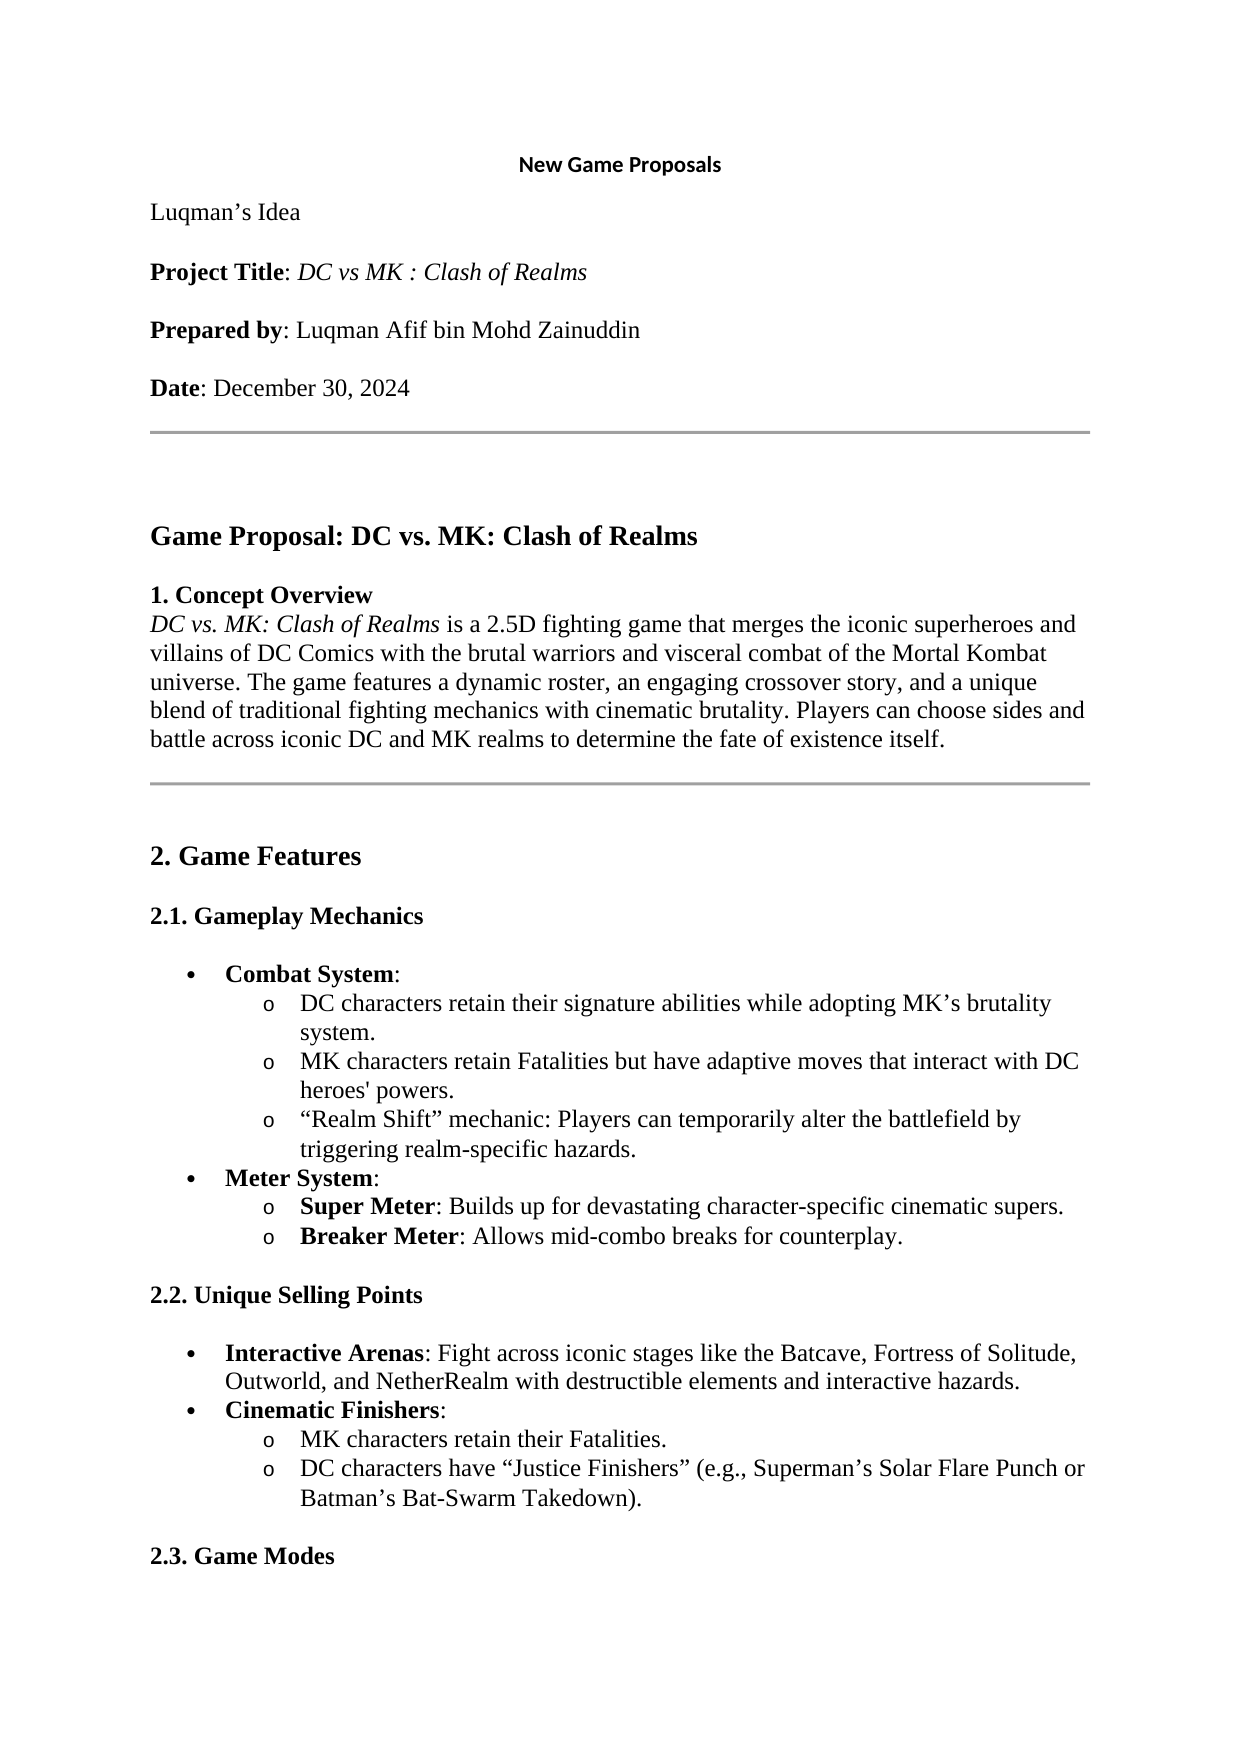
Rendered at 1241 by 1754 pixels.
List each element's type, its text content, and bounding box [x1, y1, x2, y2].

text New Game Proposals [150, 150, 1090, 178]
list MK characters retain their Fatalities. [262, 1424, 1090, 1453]
text 2.3. Game Modes [150, 1541, 1090, 1570]
text 2. Game Features [150, 839, 1090, 872]
text Date: December 30, 2024 [150, 373, 1090, 402]
list Meter System: [187, 1163, 1090, 1191]
list Super Meter: Builds up for devastating character-specific cinematic supers. [262, 1191, 1090, 1221]
text 1. Concept Overview DC vs. MK: Clash of Realms is a 2.5D fighting game that merges the iconic superheroes and villains of DC Comics with the brutal warriors and visceral combat of the Mortal Kombat universe. The game features a dynamic roster, an engaging crossover story, and a unique blend of traditional fighting mechanics with cinematic brutality. Players can choose sides and battle across iconic DC and MK realms to determine the fate of existence itself. [150, 581, 1090, 753]
list DC characters have “Justice Finishers” (e.g., Superman’s Solar Flare Punch or Batman’s Bat-Swarm Takedown). [262, 1453, 1090, 1512]
list Cinematic Finishers: [187, 1395, 1090, 1424]
text Luqman’s Idea [150, 197, 1090, 226]
list “Realm Shift” mechanic: Players can temporarily alter the battlefield by triggering realm-specific hazards. [262, 1104, 1090, 1163]
text 2.1. Gameplay Mechanics [150, 901, 1090, 930]
list Breaker Meter: Allows mid-combo breaks for counterplay. [262, 1221, 1090, 1251]
text Project Title: DC vs MK : Clash of Realms [150, 257, 1090, 286]
text 2.2. Unique Selling Points [150, 1280, 1090, 1308]
list DC characters retain their signature abilities while adopting MK’s brutality system. [262, 988, 1090, 1046]
text Game Proposal: DC vs. MK: Clash of Realms [150, 519, 1090, 551]
text Prepared by: Luqman Afif bin Mohd Zainuddin [150, 315, 1090, 344]
list Combat System: [187, 959, 1090, 988]
list MK characters retain Fatalities but have adaptive moves that interact with DC heroes' powers. [262, 1046, 1090, 1104]
list Interactive Arenas: Fight across iconic stages like the Batcave, Fortress of Solitude, Outworld, and NetherRealm with destructible elements and interactive hazards. [187, 1338, 1090, 1395]
